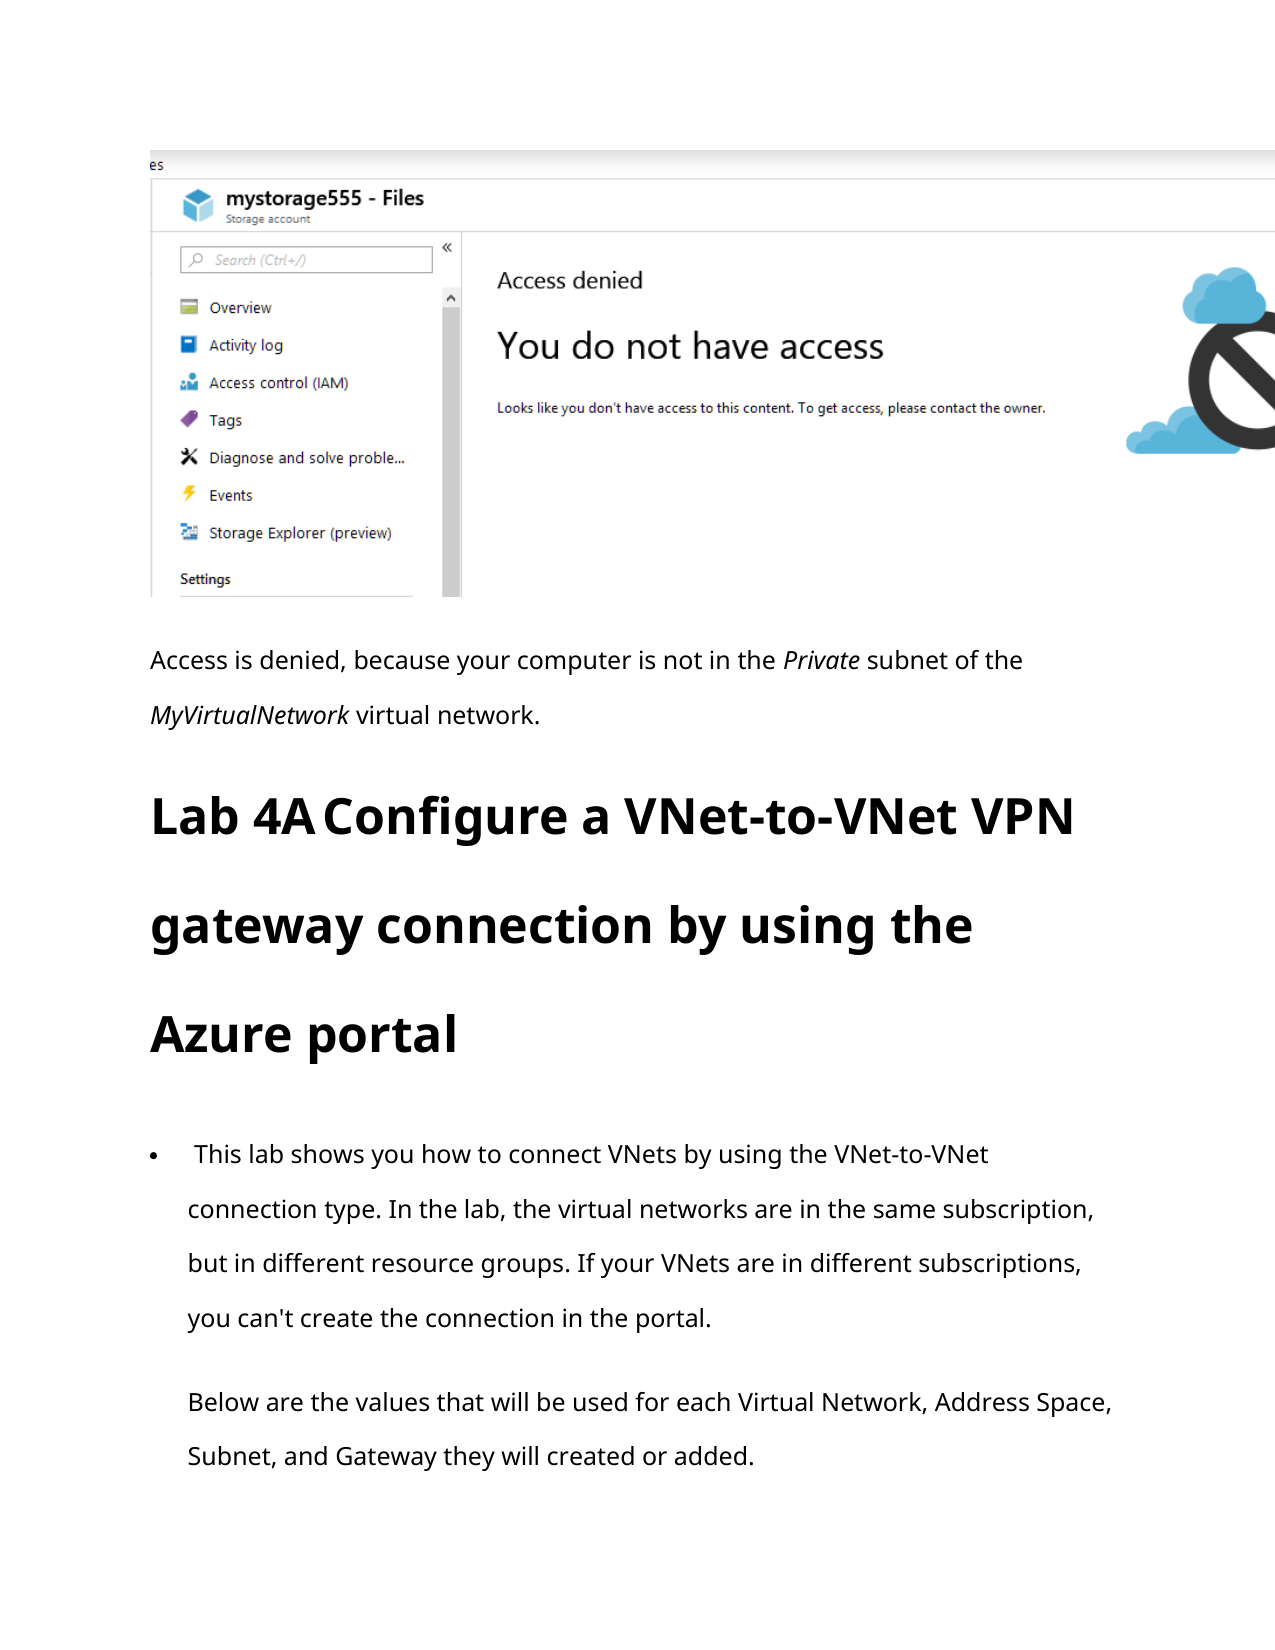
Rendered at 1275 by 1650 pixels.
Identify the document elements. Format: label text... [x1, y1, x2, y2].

picture [150, 150, 1275, 597]
text Below are the values that will be used for each Virtual Network, Address Space, Subnet, and Gateway they will created or added. [187, 1384, 1125, 1473]
text Access is denied, because your computer is not in the Private subnet of the MyVirtualNetwork virtual network. [150, 643, 1125, 732]
text Lab 4A Configure a VNet-to-VNet VPN gateway connection by using the Azure portal [150, 781, 1125, 1067]
list ‎ This lab shows you how to connect VNets by using the VNet-to-VNet connection type. In the lab, the virtual networks are in the same subscription, but in different resource groups. If your VNets are in different subscriptions, you can't create the connection in the portal. [150, 1137, 1125, 1335]
